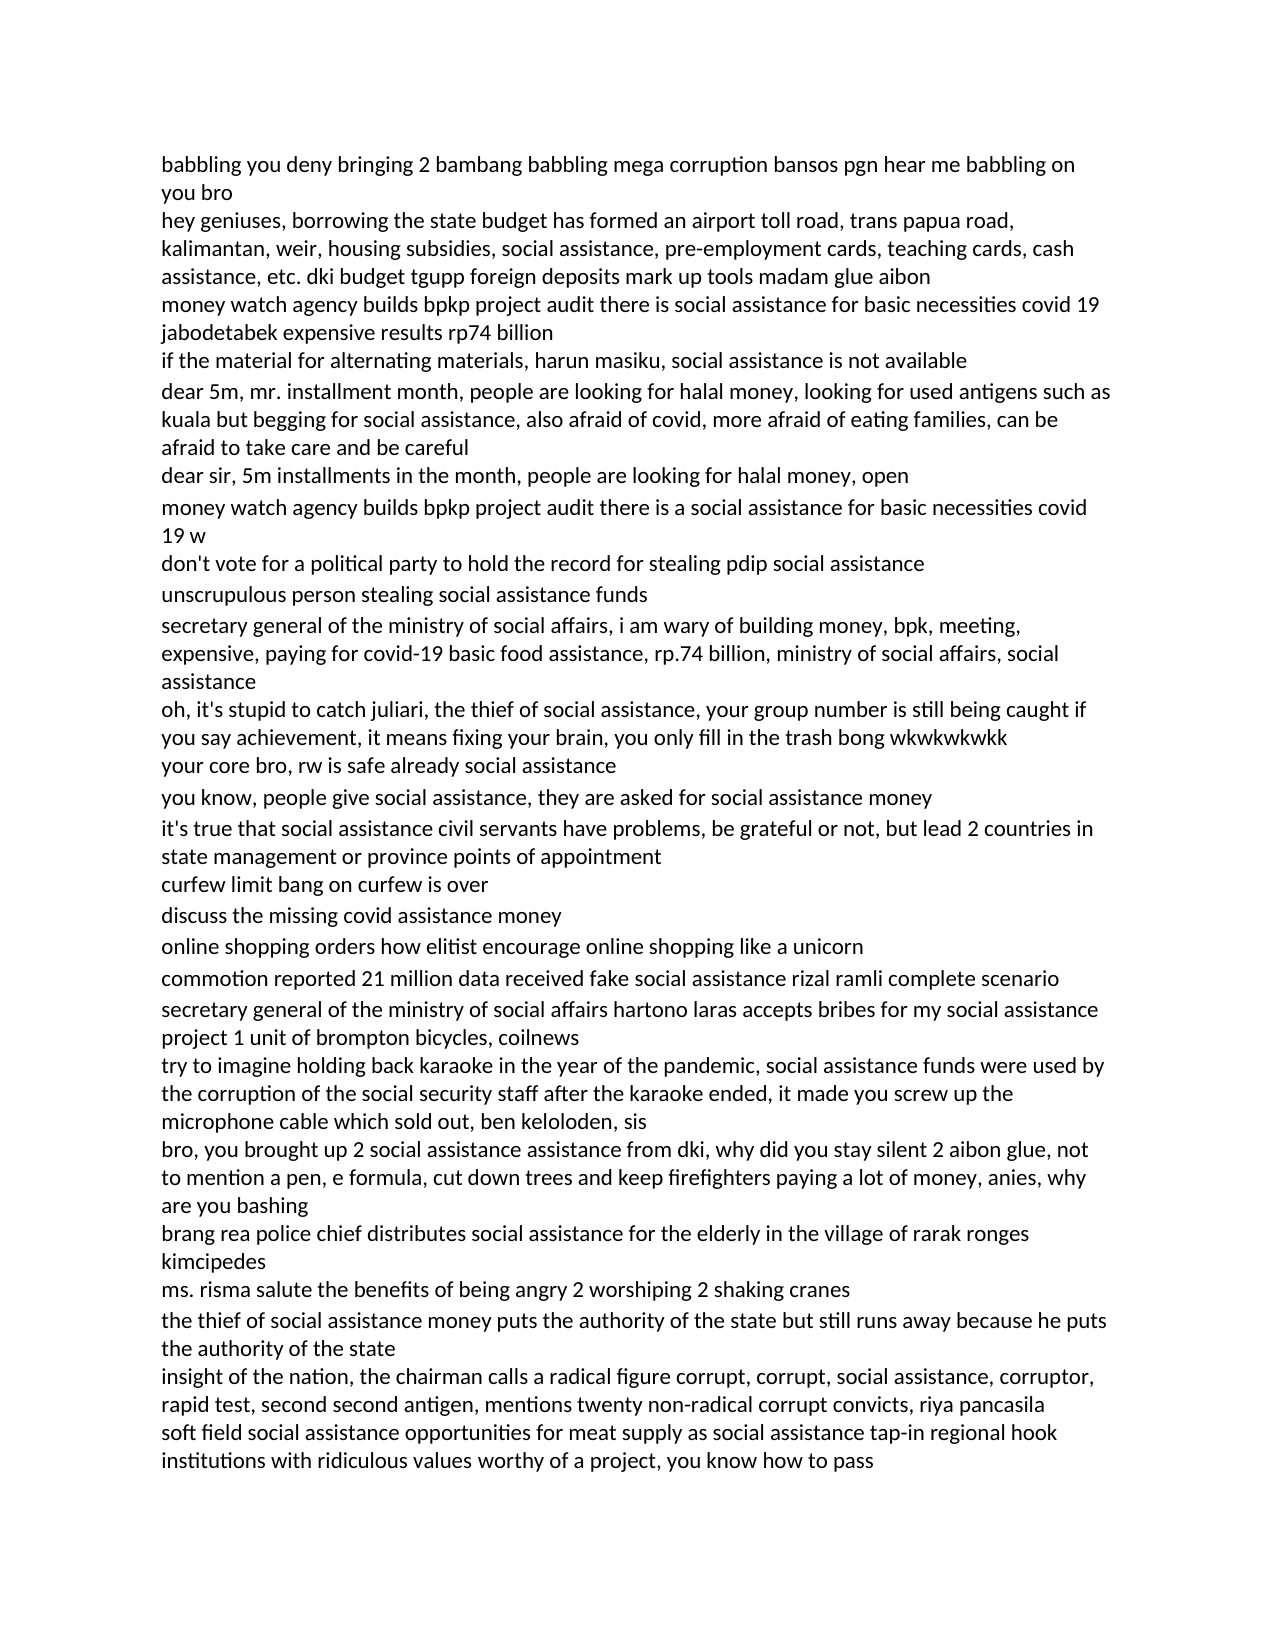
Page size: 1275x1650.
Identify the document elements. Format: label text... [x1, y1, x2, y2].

table_cell brang rea police chief distributes social assistance for the elderly in the village of rarak ronges kimcipedes [150, 1219, 1125, 1275]
table_cell money watch agency builds bpkp project audit there is social assistance for basic necessities covid 19 jabodetabek expensive results rp74 billion [150, 290, 1125, 346]
table_cell secretary general of the ministry of social affairs, i am wary of building money, bpk, meeting, expensive, paying for covid-19 basic food assistance, rp.74 billion, ministry of social affairs, social assistance [150, 611, 1125, 695]
table_cell if the material for alternating materials, harun masiku, social assistance is not available [150, 346, 1125, 377]
table_cell online shopping orders how elitist encourage online shopping like a unicorn [150, 933, 1125, 964]
table_cell your core bro, rw is safe already social assistance [150, 751, 1125, 783]
table_cell dear sir, 5m installments in the month, people are looking for halal money, open [150, 461, 1125, 493]
table_cell discuss the missing covid assistance money [150, 901, 1125, 932]
table_cell bro, you brought up 2 social assistance assistance from dki, why did you stay silent 2 aibon glue, not to mention a pen, e formula, cut down trees and keep firefighters paying a lot of money, anies, why are you bashing [150, 1135, 1125, 1219]
table_cell soft field social assistance opportunities for meat supply as social assistance tap-in regional hook institutions with ridiculous values ​​worthy of a project, you know how to pass [150, 1419, 1125, 1474]
table_cell the thief of social assistance money puts the authority of the state but still runs away because he puts the authority of the state [150, 1306, 1125, 1362]
table_cell ms. risma salute the benefits of being angry 2 worshiping 2 shaking cranes [150, 1275, 1125, 1306]
table_cell don't vote for a political party to hold the record for stealing pdip social assistance [150, 549, 1125, 580]
table_cell babbling you deny bringing 2 bambang babbling mega corruption bansos pgn hear me babbling on you bro [150, 150, 1125, 206]
table_cell commotion reported 21 million data received fake social assistance rizal ramli complete scenario [150, 964, 1125, 995]
table_cell try to imagine holding back karaoke in the year of the pandemic, social assistance funds were used by the corruption of the social security staff after the karaoke ended, it made you screw up the microphone cable which sold out, ben keloloden, sis [150, 1051, 1125, 1135]
table_cell curfew limit bang on curfew is over [150, 870, 1125, 901]
table_cell unscrupulous person stealing social assistance funds [150, 580, 1125, 611]
table_cell secretary general of the ministry of social affairs hartono laras accepts bribes for my social assistance project 1 unit of brompton bicycles, coilnews [150, 995, 1125, 1051]
table_cell oh, it's stupid to catch juliari, the thief of social assistance, your group number is still being caught if you say achievement, it means fixing your brain, you only fill in the trash bong wkwkwkwkk [150, 695, 1125, 751]
table_cell insight of the nation, the chairman calls a radical figure corrupt, corrupt, social assistance, corruptor, rapid test, second second antigen, mentions twenty non-radical corrupt convicts, riya pancasila [150, 1363, 1125, 1418]
table_cell dear 5m, mr. installment month, people are looking for halal money, looking for used antigens such as kuala but begging for social assistance, also afraid of covid, more afraid of eating families, can be afraid to take care and be careful [150, 378, 1125, 461]
table_cell money watch agency builds bpkp project audit there is a social assistance for basic necessities covid 19 w [150, 493, 1125, 549]
table_cell it's true that social assistance civil servants have problems, be grateful or not, but lead 2 countries in state management or province points of appointment [150, 814, 1125, 870]
table_cell you know, people give social assistance, they are asked for social assistance money [150, 783, 1125, 814]
table_cell hey geniuses, borrowing the state budget has formed an airport toll road, trans papua road, kalimantan, weir, housing subsidies, social assistance, pre-employment cards, teaching cards, cash assistance, etc. dki budget tgupp foreign deposits mark up tools madam glue aibon [150, 206, 1125, 290]
